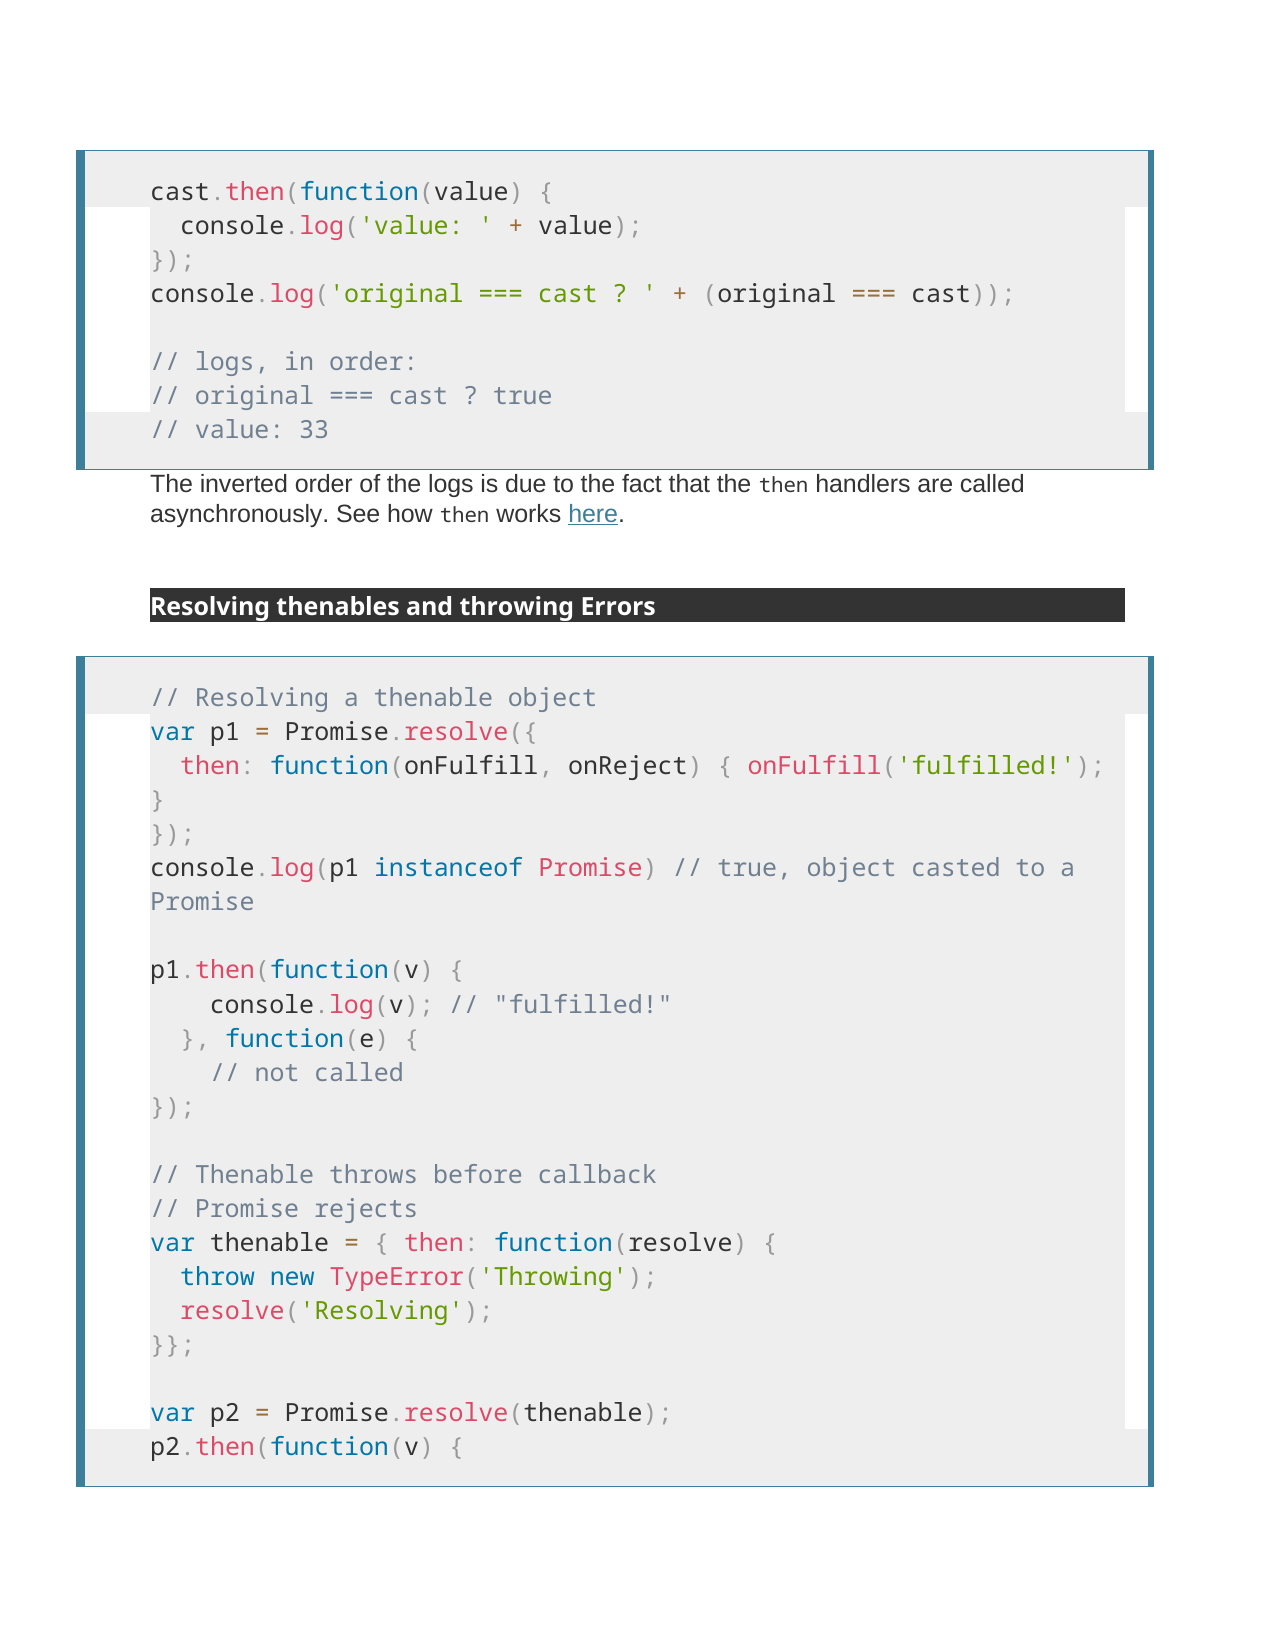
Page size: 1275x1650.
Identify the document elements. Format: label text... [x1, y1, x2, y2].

text console.log('value: ' + value); [150, 207, 1125, 242]
subtitle Resolving thenables and throwing Errors [150, 588, 1125, 622]
text // not called [150, 1054, 1125, 1088]
text throw new TypeError('Throwing'); [150, 1259, 1125, 1293]
text }); [150, 816, 1125, 850]
text console.log(p1 instanceof Promise) // true, object casted to a Promise [150, 850, 1125, 918]
text // Thenable throws before callback [150, 1157, 1125, 1191]
text var p1 = Promise.resolve({ [150, 714, 1125, 748]
text console.log(v); // "fulfilled!" [150, 986, 1125, 1020]
text }}; [150, 1327, 1125, 1361]
text resolve('Resolving'); [150, 1293, 1125, 1327]
text // value: 33 [85, 388, 1148, 469]
text // logs, in order: [150, 344, 1125, 378]
text p1.then(function(v) { [150, 952, 1125, 986]
text // Resolving a thenable object [85, 657, 1148, 714]
text }); [150, 1088, 1125, 1122]
text }, function(e) { [150, 1020, 1125, 1054]
text cast.then(function(value) { [85, 151, 1148, 207]
text // Promise rejects [150, 1191, 1125, 1225]
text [150, 1225, 1125, 1259]
text console.log('original === cast ? ' + (original === cast)); [150, 276, 1125, 310]
text }); [150, 242, 1125, 276]
text p2.then(function(v) { [85, 1406, 1148, 1486]
text then: function(onFulfill, onReject) { onFulfill('fulfilled!'); } [150, 748, 1125, 816]
text The inverted order of the logs is due to the fact that the then handlers are called asynchronously. See how then works here. [150, 470, 1125, 528]
